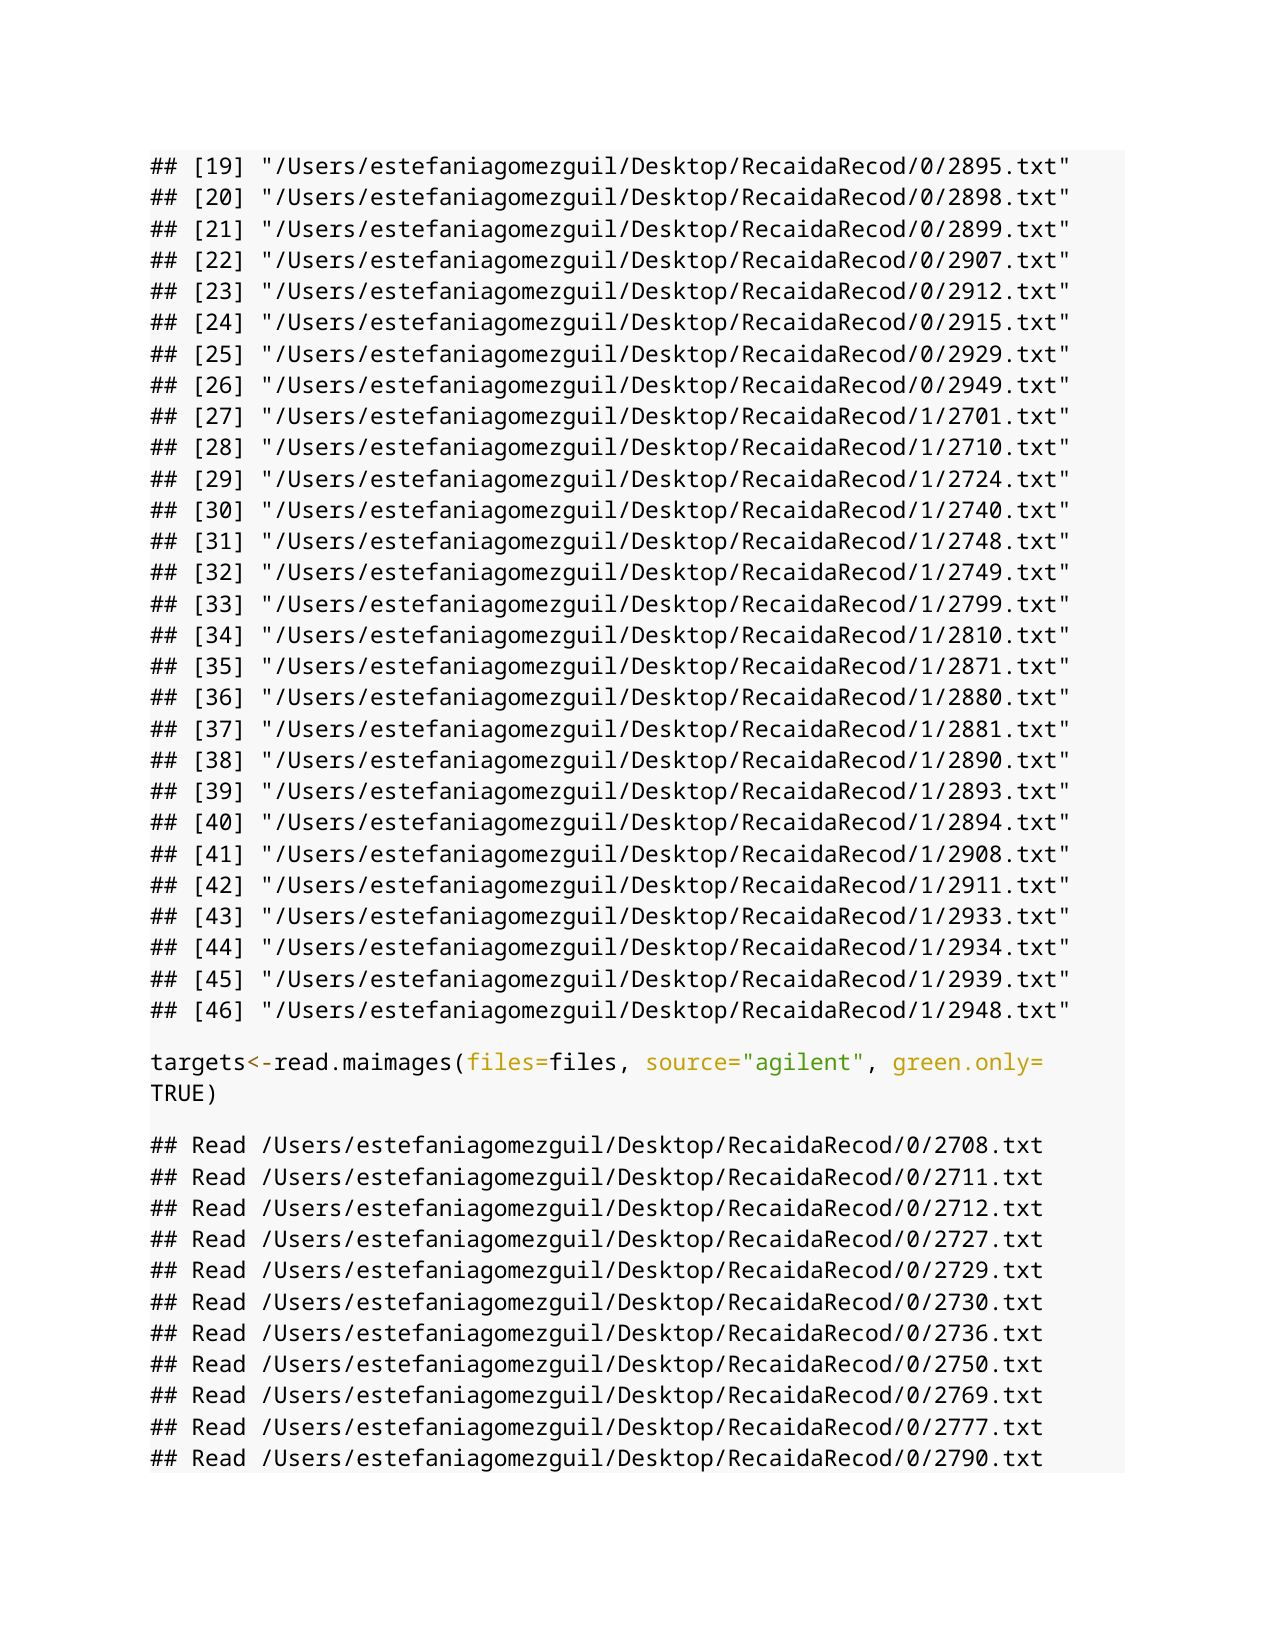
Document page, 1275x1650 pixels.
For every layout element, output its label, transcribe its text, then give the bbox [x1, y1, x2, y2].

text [150, 1129, 1125, 1473]
text targets<-read.maimages(files=files, source="agilent", green.only= TRUE) [219, 1046, 1125, 1108]
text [150, 150, 1125, 1025]
